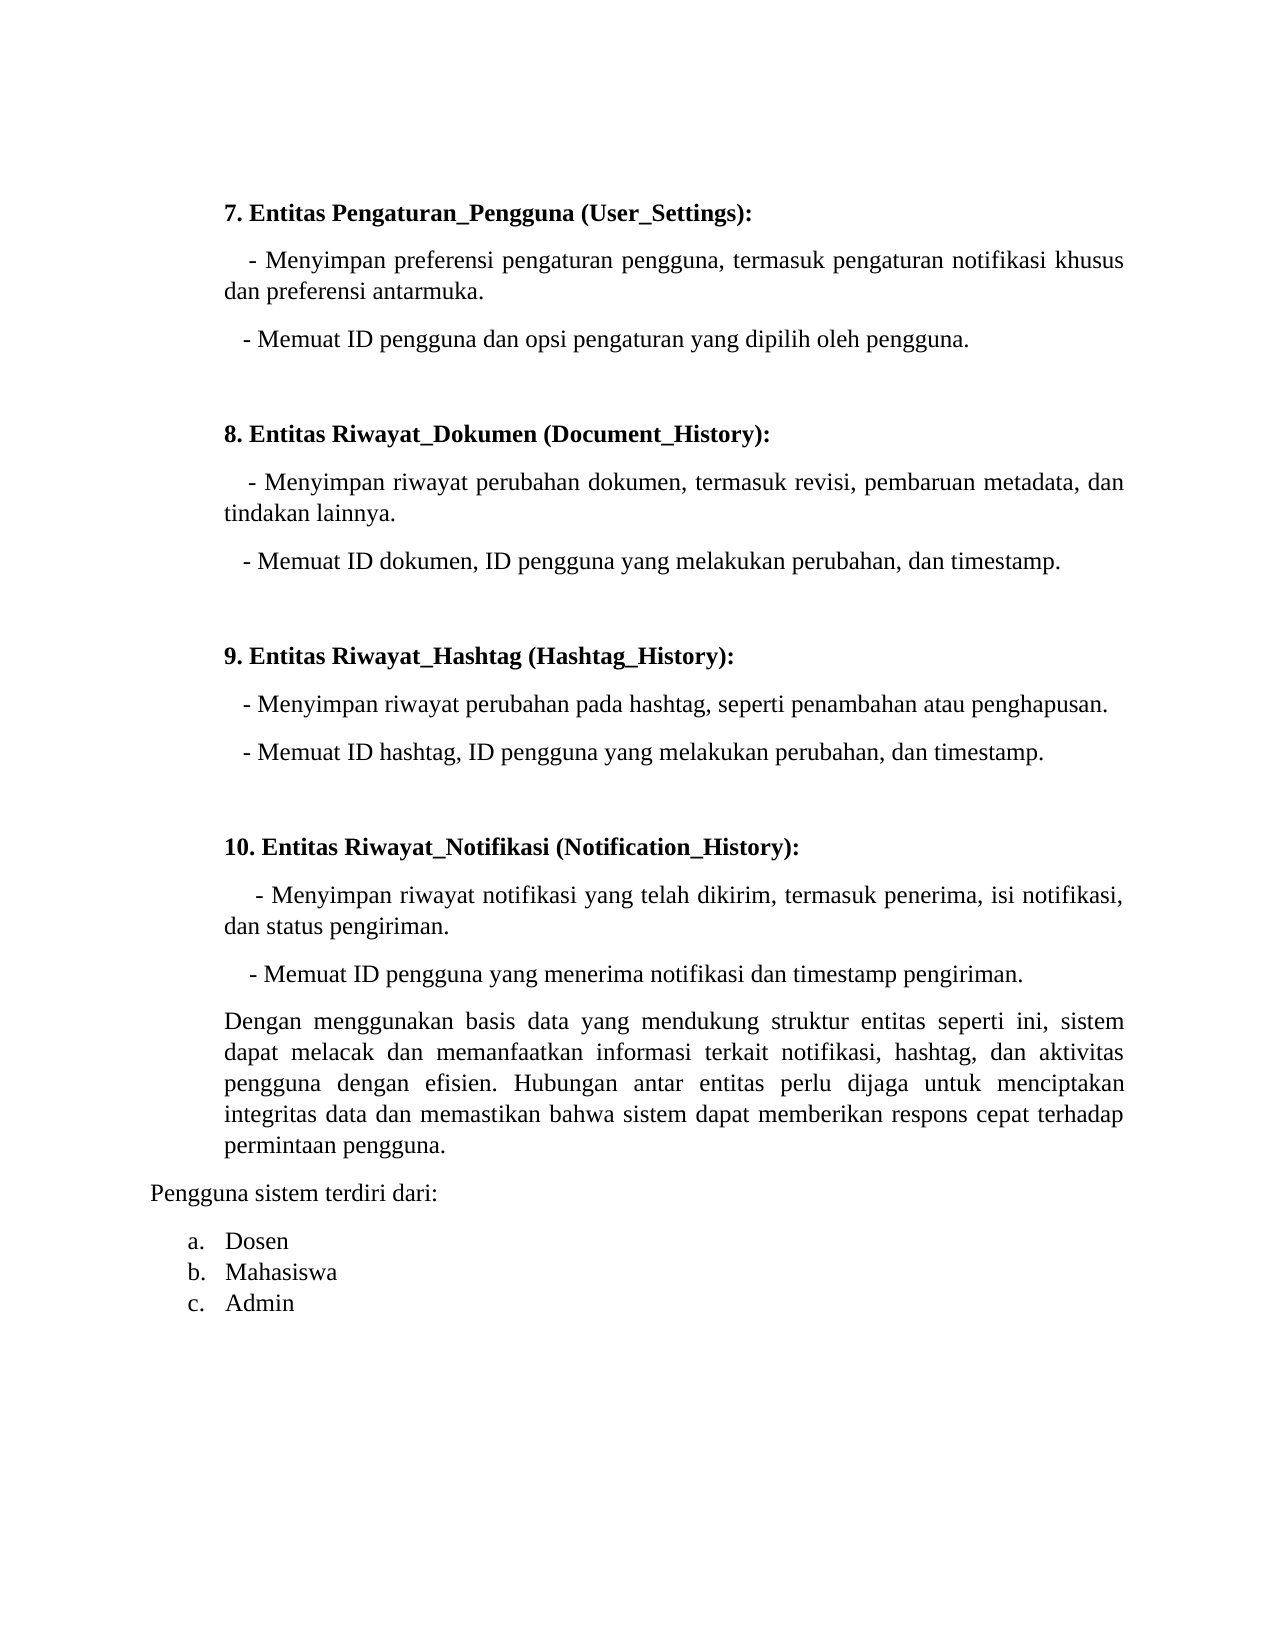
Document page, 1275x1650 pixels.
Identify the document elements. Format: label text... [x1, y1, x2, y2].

text Pengguna sistem terdiri dari: [150, 1178, 1125, 1207]
list Dosen [187, 1226, 1125, 1255]
list Mahasiswa [187, 1257, 1125, 1286]
text 7. Entitas Pengaturan_Pengguna (User_Settings): [224, 198, 1125, 226]
text - Menyimpan riwayat perubahan pada hashtag, seperti penambahan atau penghapusan. [224, 689, 1125, 718]
text 10. Entitas Riwayat_Notifikasi (Notification_History): [224, 832, 1125, 861]
text - Memuat ID pengguna dan opsi pengaturan yang dipilih oleh pengguna. [224, 324, 1125, 353]
text - Memuat ID hashtag, ID pengguna yang melakukan perubahan, dan timestamp. [224, 737, 1125, 766]
text 8. Entitas Riwayat_Dokumen (Document_History): [224, 419, 1125, 448]
list Admin [187, 1288, 1125, 1317]
text - Menyimpan preferensi pengaturan pengguna, termasuk pengaturan notifikasi khusus dan preferensi antarmuka. [224, 245, 1125, 305]
text Dengan menggunakan basis data yang mendukung struktur entitas seperti ini, sistem dapat melacak dan memanfaatkan informasi terkait notifikasi, hashtag, dan aktivitas pengguna dengan efisien. Hubungan antar entitas perlu dijaga untuk menciptakan integritas data dan memastikan bahwa sistem dapat memberikan respons cepat terhadap permintaan pengguna. [224, 1006, 1125, 1159]
text - Menyimpan riwayat perubahan dokumen, termasuk revisi, pembaruan metadata, dan tindakan lainnya. [224, 467, 1125, 527]
text 9. Entitas Riwayat_Hashtag (Hashtag_History): [224, 641, 1125, 670]
text - Menyimpan riwayat notifikasi yang telah dikirim, termasuk penerima, isi notifikasi, dan status pengiriman. [224, 880, 1125, 940]
text - Memuat ID dokumen, ID pengguna yang melakukan perubahan, dan timestamp. [224, 546, 1125, 575]
text - Memuat ID pengguna yang menerima notifikasi dan timestamp pengiriman. [224, 959, 1125, 987]
